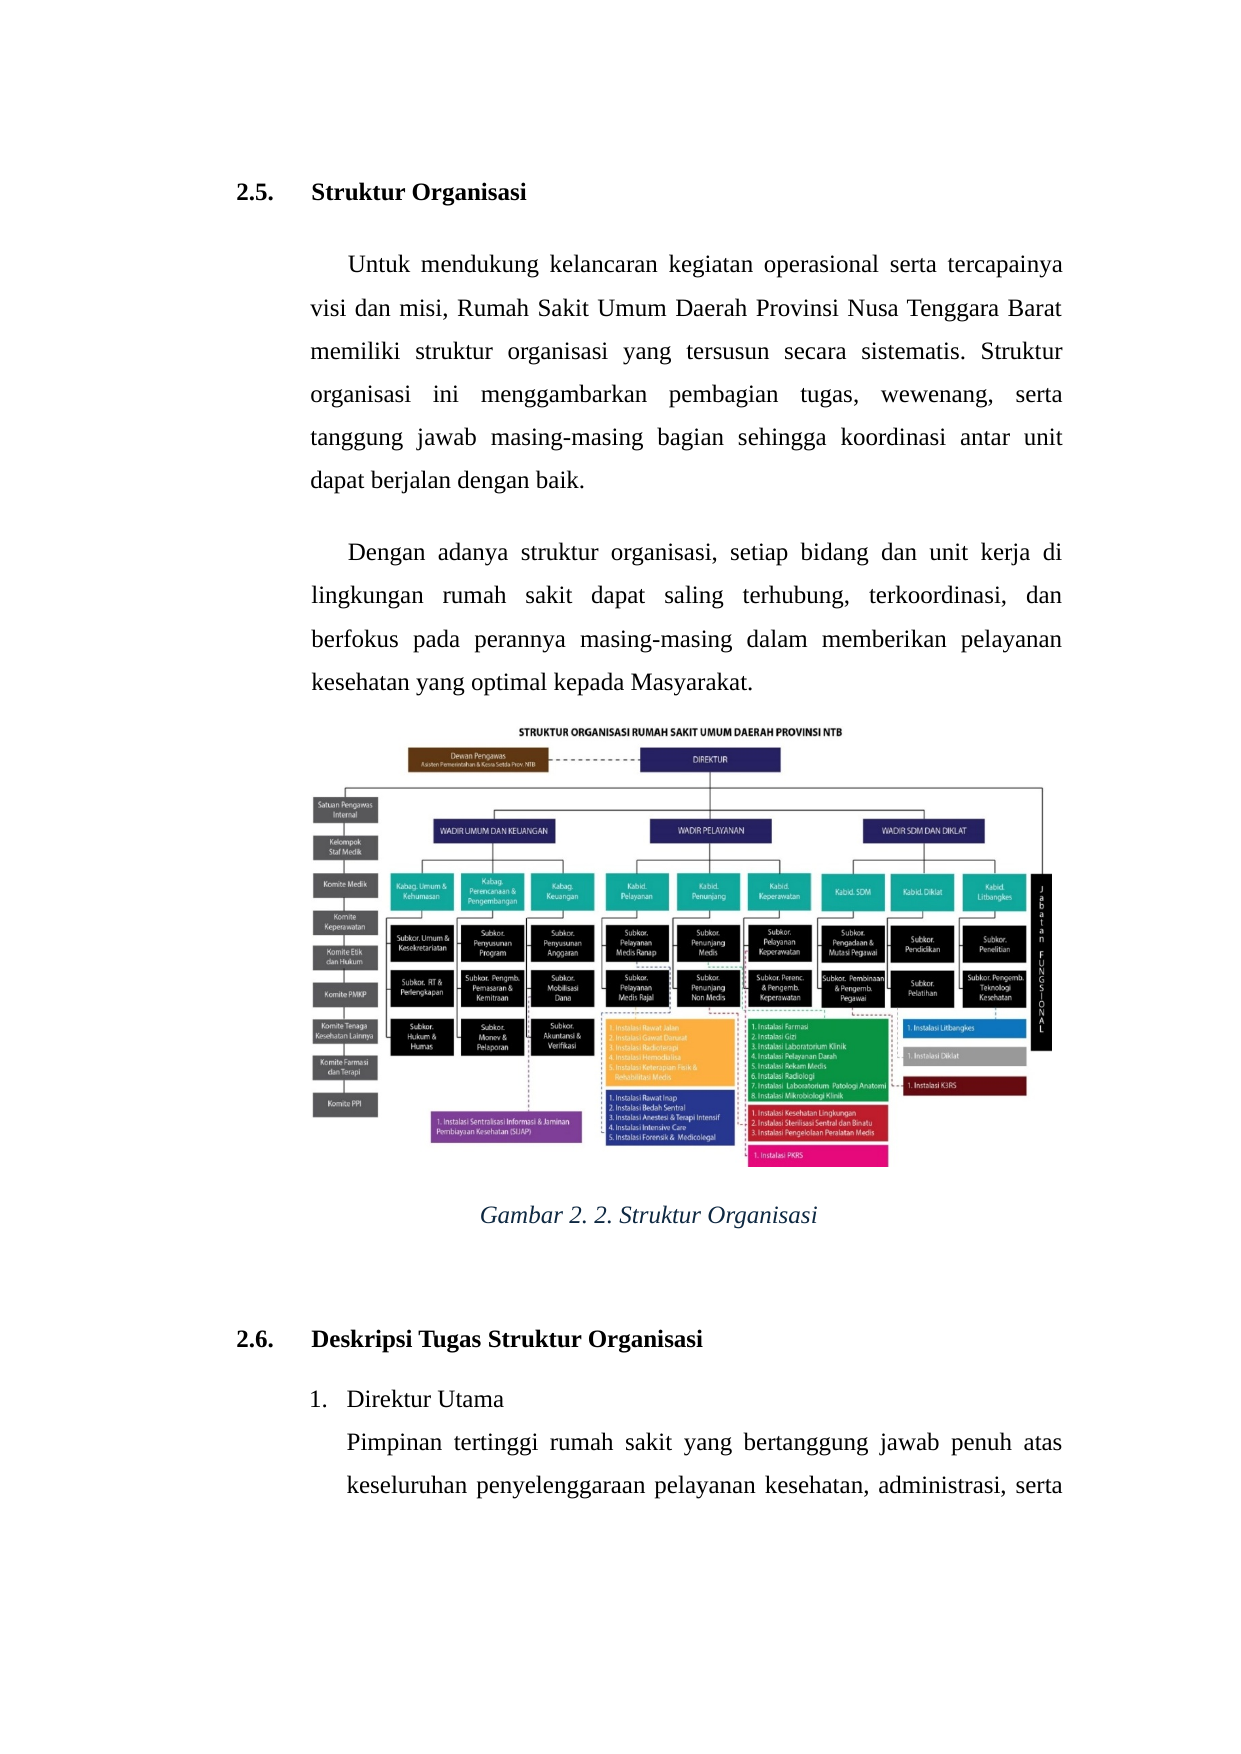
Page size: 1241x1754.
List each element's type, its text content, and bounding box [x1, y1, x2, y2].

text Gambar 2. 2. Struktur Organisasi [236, 1200, 1063, 1229]
text Dengan adanya struktur organisasi, setiap bidang dan unit kerja di lingkungan rumah sakit dapat saling terhubung, terkoordinasi, dan berfokus pada perannya masing-masing dalam memberikan pelayanan kesehatan yang optimal kepada Masyarakat. [311, 537, 1063, 696]
picture [311, 726, 1052, 1167]
list Direktur Utama [309, 1384, 1063, 1413]
text Untuk mendukung kelancaran kegiatan operasional serta tercapainya visi dan misi, Rumah Sakit Umum Daerah Provinsi Nusa Tenggara Barat memiliki struktur organisasi yang tersusun secara sistematis. Struktur organisasi ini menggambarkan pembagian tugas, wewenang, serta tanggung jawab masing-masing bagian sehingga koordinasi antar unit dapat berjalan dengan baik. [310, 249, 1063, 494]
subtitle Deskripsi Tugas Struktur Organisasi [236, 1324, 1063, 1353]
subtitle Struktur Organisasi [236, 177, 1063, 206]
